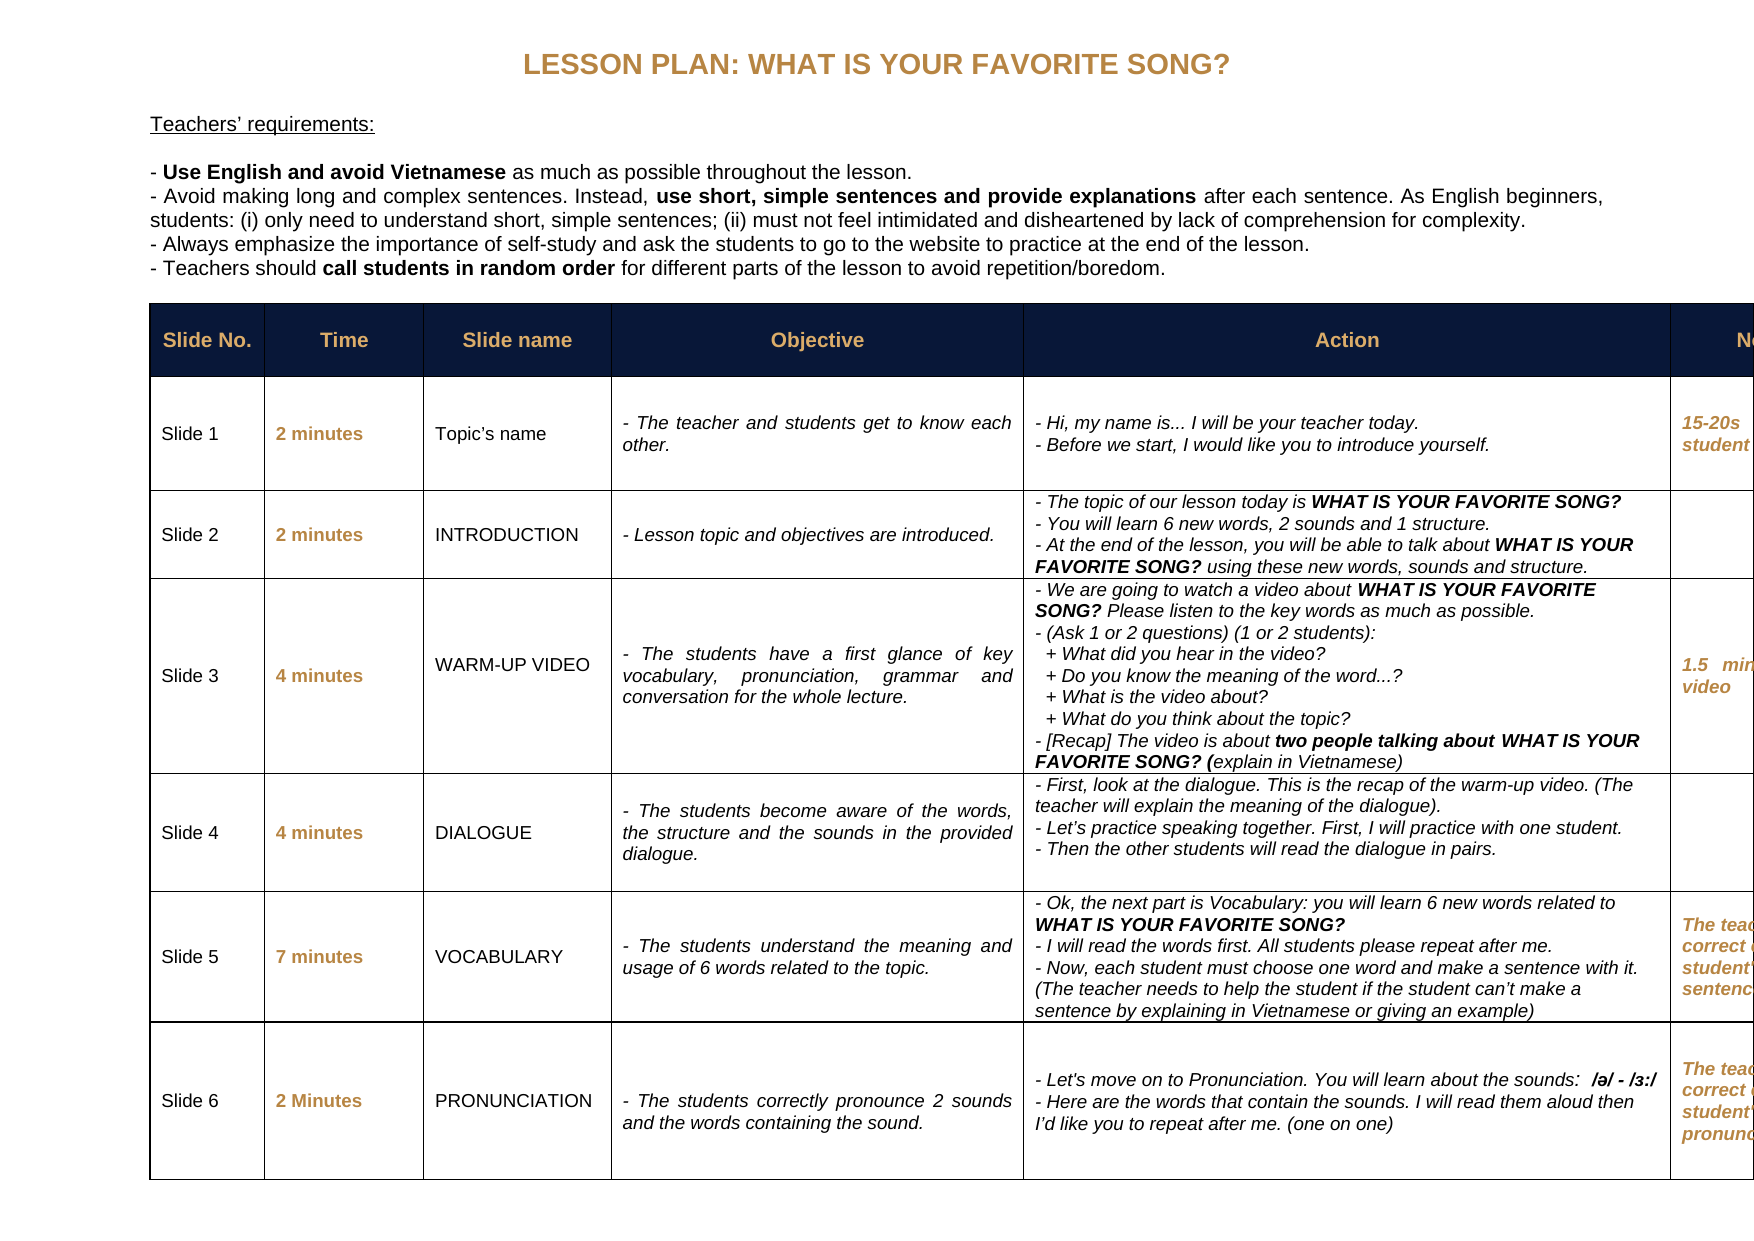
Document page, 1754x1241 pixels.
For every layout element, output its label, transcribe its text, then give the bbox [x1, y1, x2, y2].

table_cell - We are going to watch a video about WHAT IS YOUR FAVORITE SONG? Please listen to the key words as much as possible. - (Ask 1 or 2 questions) (1 or 2 students): + What did you hear in the video? + Do you know the meaning of the word...? + What is the video about? + What do you think about the topic? - [Recap] The video is about two people talking about WHAT IS YOUR FAVORITE SONG? (explain in Vietnamese) [1024, 579, 1670, 772]
table_cell The teacher can correct each student's pronunciation. [1671, 1023, 1753, 1179]
text - Avoid making long and complex sentences. Instead, use short, simple sentences and provide explanations after each sentence. As English beginners, students: (i) only need to understand short, simple sentences; (ii) must not feel intimidated and disheartened by lack of comprehension for complexity. [150, 183, 1604, 231]
table_cell 2 minutes [265, 377, 423, 490]
table_cell Topic’s name [424, 377, 611, 490]
table_cell VOCABULARY [424, 892, 611, 1021]
table_cell - Let's move on to Pronunciation. You will learn about the sounds: /ə/ - /ɜ:/ - Here are the words that contain the sounds. I will read them aloud then I’d like you to repeat after me. (one on one) [1024, 1023, 1670, 1179]
table_cell DIALOGUE [424, 774, 611, 891]
table_cell 15-20s for each student [1671, 377, 1753, 490]
table_cell PRONUNCIATION [424, 1023, 611, 1179]
table_header Time [265, 304, 423, 376]
table_cell 1.5 min for the video [1671, 579, 1753, 772]
table_cell The teacher can correct each student's sentence. [1671, 892, 1753, 1021]
table_header Objective [612, 304, 1023, 376]
table_cell - Ok, the next part is Vocabulary: you will learn 6 new words related to WHAT IS YOUR FAVORITE SONG? - I will read the words first. All students please repeat after me. - Now, each student must choose one word and make a sentence with it. (The teacher needs to help the student if the student can’t make a sentence by explaining in Vietnamese or giving an example) [1024, 892, 1670, 1021]
table_cell - Hi, my name is... I will be your teacher today. - Before we start, I would like you to introduce yourself. [1024, 377, 1670, 490]
table_cell - The students have a first glance of key vocabulary, pronunciation, grammar and conversation for the whole lecture. [612, 579, 1023, 772]
text - Teachers should call students in random order for different parts of the lesson to avoid repetition/boredom. [150, 255, 1604, 279]
text - Use English and avoid Vietnamese as much as possible throughout the lesson. [150, 159, 1604, 183]
table_cell - The students become aware of the words, the structure and the sounds in the provided dialogue. [612, 774, 1023, 891]
table_cell 4 minutes [265, 774, 423, 891]
table_cell Slide 2 [151, 491, 264, 577]
table_cell Slide 1 [151, 377, 264, 490]
table_cell Slide 4 [151, 774, 264, 891]
table_cell - First, look at the dialogue. This is the recap of the warm-up video. (The teacher will explain the meaning of the dialogue). - Let’s practice speaking together. First, I will practice with one student. - Then the other students will read the dialogue in pairs. [1024, 774, 1670, 891]
table_cell 4 minutes [265, 579, 423, 772]
table_cell Slide 6 [151, 1023, 264, 1179]
table_cell - The teacher and students get to know each other. [612, 377, 1023, 490]
table_cell [1671, 774, 1753, 891]
table_cell 2 minutes [265, 491, 423, 577]
text LESSON PLAN: WHAT IS YOUR FAVORITE SONG? [150, 47, 1604, 112]
table_cell WARM-UP VIDEO [424, 579, 611, 772]
table_cell - Lesson topic and objectives are introduced. [612, 491, 1023, 577]
table_header Slide No. [151, 304, 264, 376]
table_header Action [1024, 304, 1670, 376]
table_cell - The topic of our lesson today is WHAT IS YOUR FAVORITE SONG? - You will learn 6 new words, 2 sounds and 1 structure. - At the end of the lesson, you will be able to talk about WHAT IS YOUR FAVORITE SONG? using these new words, sounds and structure. [1024, 491, 1670, 577]
table_cell [1671, 491, 1753, 577]
text Teachers’ requirements: [150, 112, 1604, 136]
table_cell INTRODUCTION [424, 491, 611, 577]
table_cell Slide 5 [151, 892, 264, 1021]
table_cell - The students understand the meaning and usage of 6 words related to the topic. [612, 892, 1023, 1021]
table_cell Slide 3 [151, 579, 264, 772]
table_cell 2 Minutes [265, 1023, 423, 1179]
table_cell 7 minutes [265, 892, 423, 1021]
table_cell - The students correctly pronounce 2 sounds and the words containing the sound. [612, 1023, 1023, 1179]
text - Always emphasize the importance of self-study and ask the students to go to the website to practice at the end of the lesson. [150, 231, 1604, 255]
table_header Slide name [424, 304, 611, 376]
table_header Note [1671, 304, 1753, 376]
